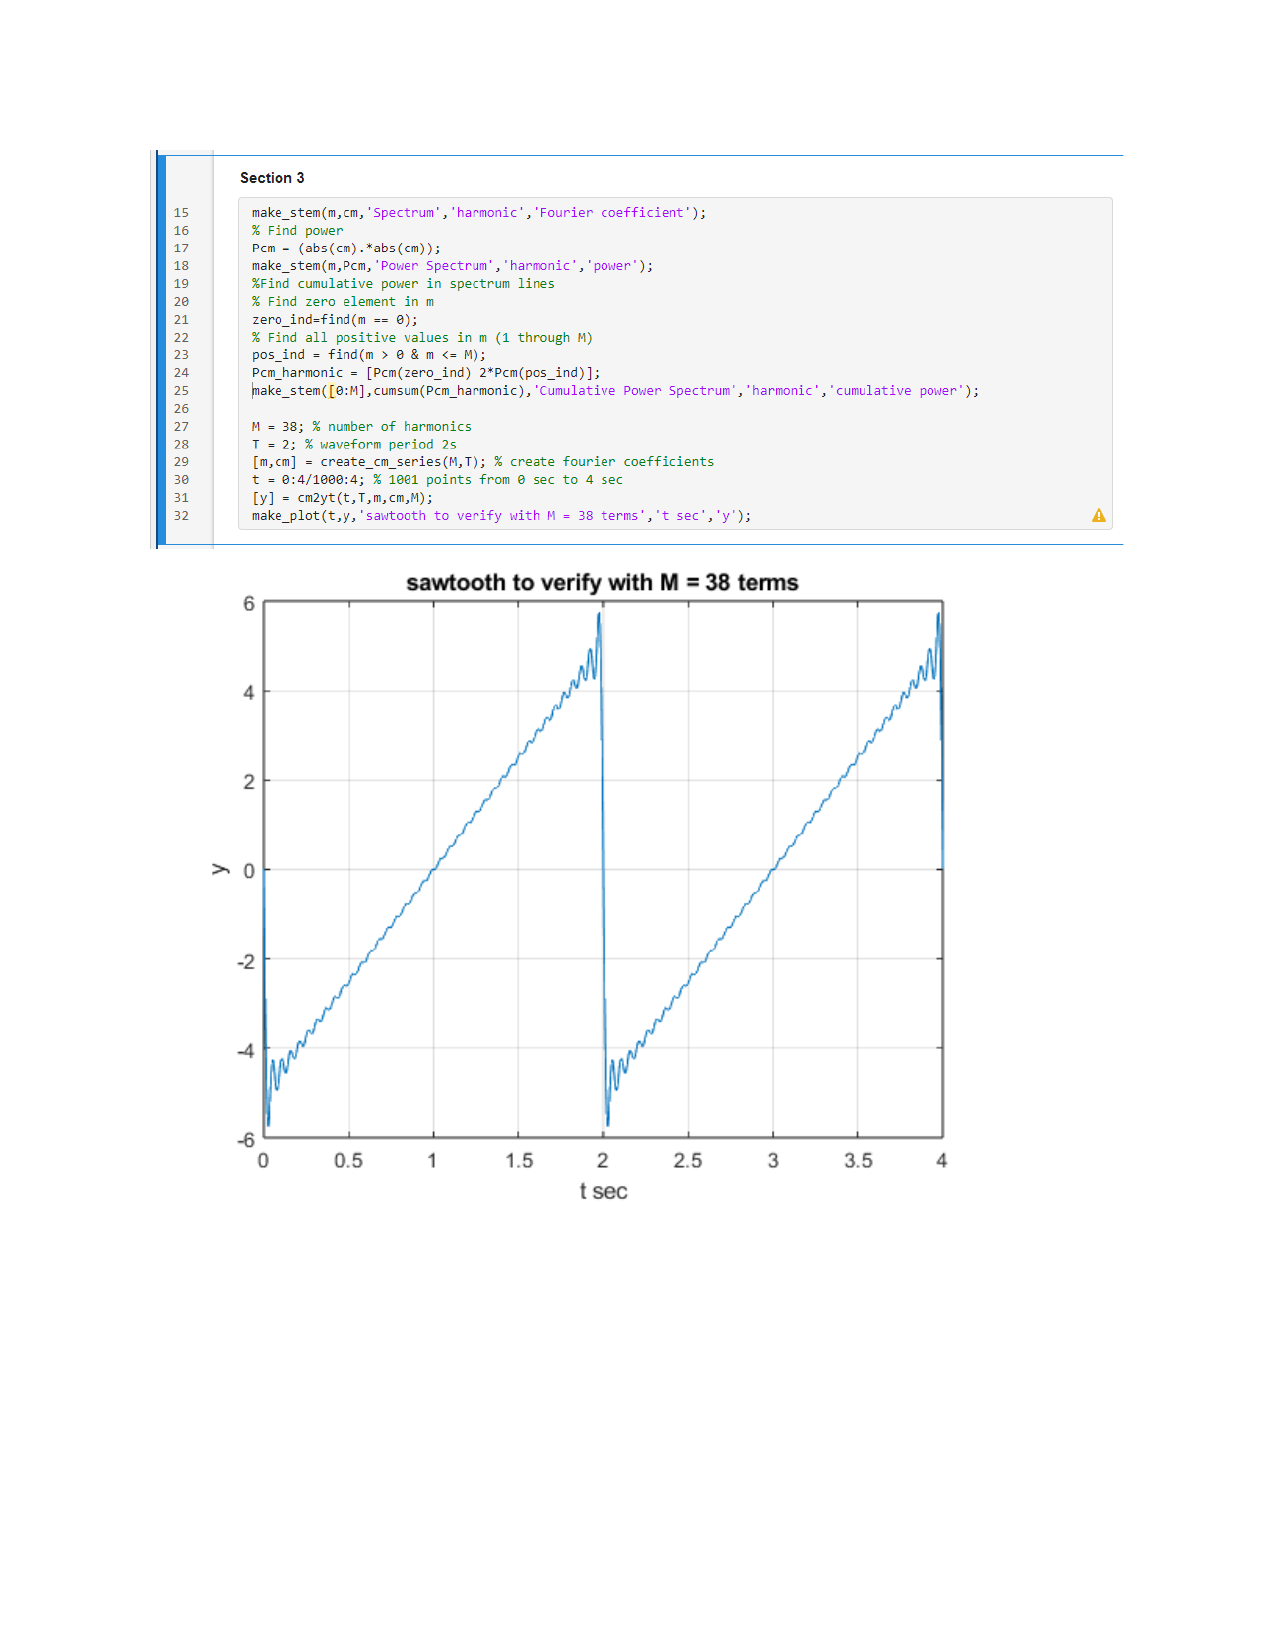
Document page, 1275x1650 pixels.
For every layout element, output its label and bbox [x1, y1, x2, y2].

picture [150, 150, 1124, 549]
picture [150, 553, 1025, 1210]
